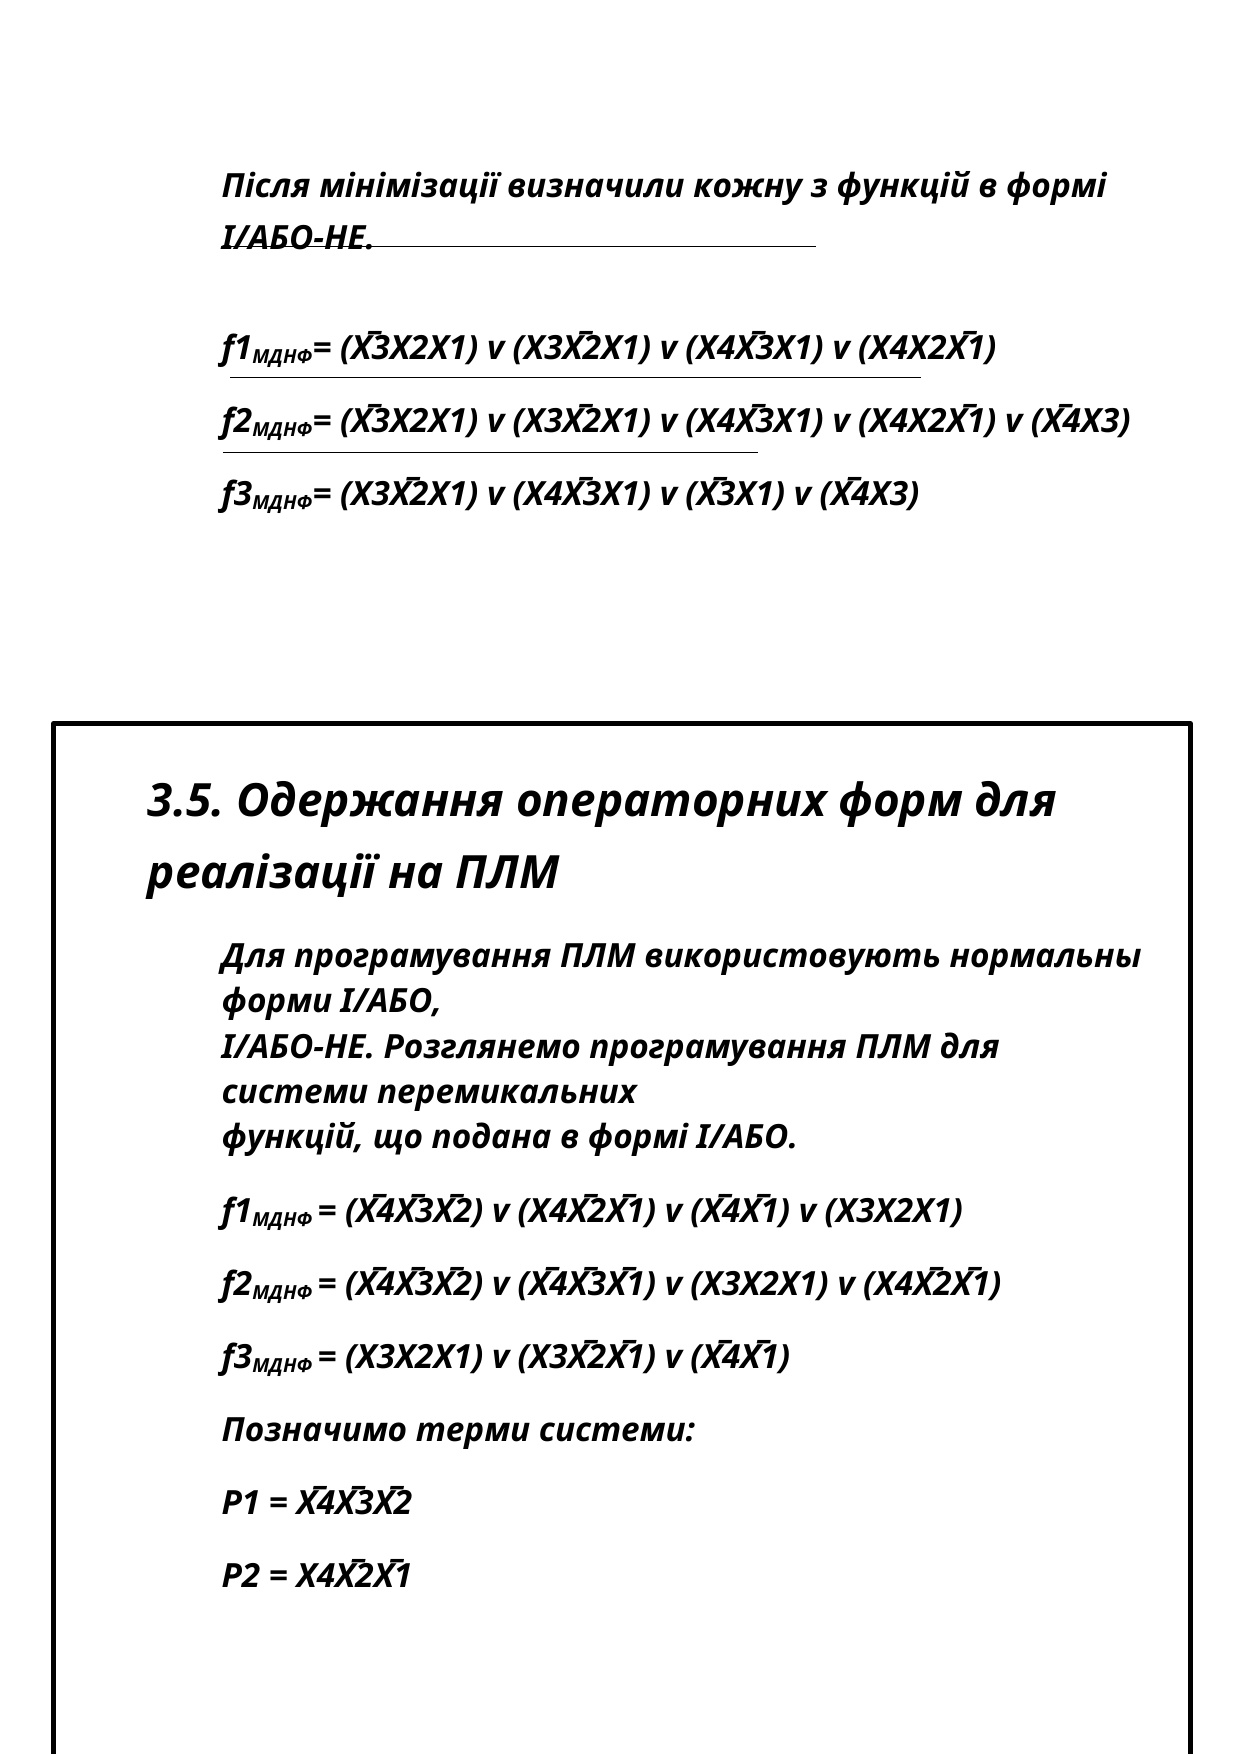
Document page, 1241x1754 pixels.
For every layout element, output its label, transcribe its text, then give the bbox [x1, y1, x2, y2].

text І/АБО-НЕ. Розглянемо програмування ПЛМ для системи перемикальних [221, 1022, 1152, 1113]
text f2МДНФ= (X̅3X2X1) v (X3X̅2X1) v (X4X̅3X1) v (X4X2X̅1) v (X̅4X3) [221, 397, 1152, 442]
text Після мінімізації визначили кожну з функцій в формі І/АБО-НЕ. [221, 162, 1152, 298]
text f1МДНФ= (X̅3X2X1) v (X3X̅2X1) v (X4X̅3X1) v (X4X2X̅1) [221, 323, 1152, 369]
text Для програмування ПЛМ використовують нормальны форми І/АБО, [221, 932, 1152, 1022]
text f3МДНФ= (X3X̅2X1) v (X4X̅3X1) v (X̅3X1) v (X̅4X3) [221, 469, 1152, 515]
text функцій, що подана в формі І/АБО. [221, 1113, 1152, 1159]
text f1МДНФ = (X̅4X̅3X̅2) v (X4X̅2X̅1) v (X̅4X̅1) v (X3X2X1) [221, 1186, 1152, 1232]
text f3МДНФ = (X3X2X1) v (X3X̅2X̅1) v (X̅4X̅1) [221, 1332, 1152, 1378]
text P1 = X̅4X̅3X̅2 [221, 1478, 1152, 1524]
text Позначимо терми системи: [221, 1405, 1152, 1451]
text P2 = X4X̅2X̅1 [221, 1551, 1152, 1597]
text 3.5. Одержання операторних форм для реалізації на ПЛМ [148, 767, 1152, 902]
text f2МДНФ = (X̅4X̅3X̅2) v (X̅4X̅3X̅1) v (X3X2X1) v (X4X̅2X̅1) [221, 1259, 1152, 1305]
